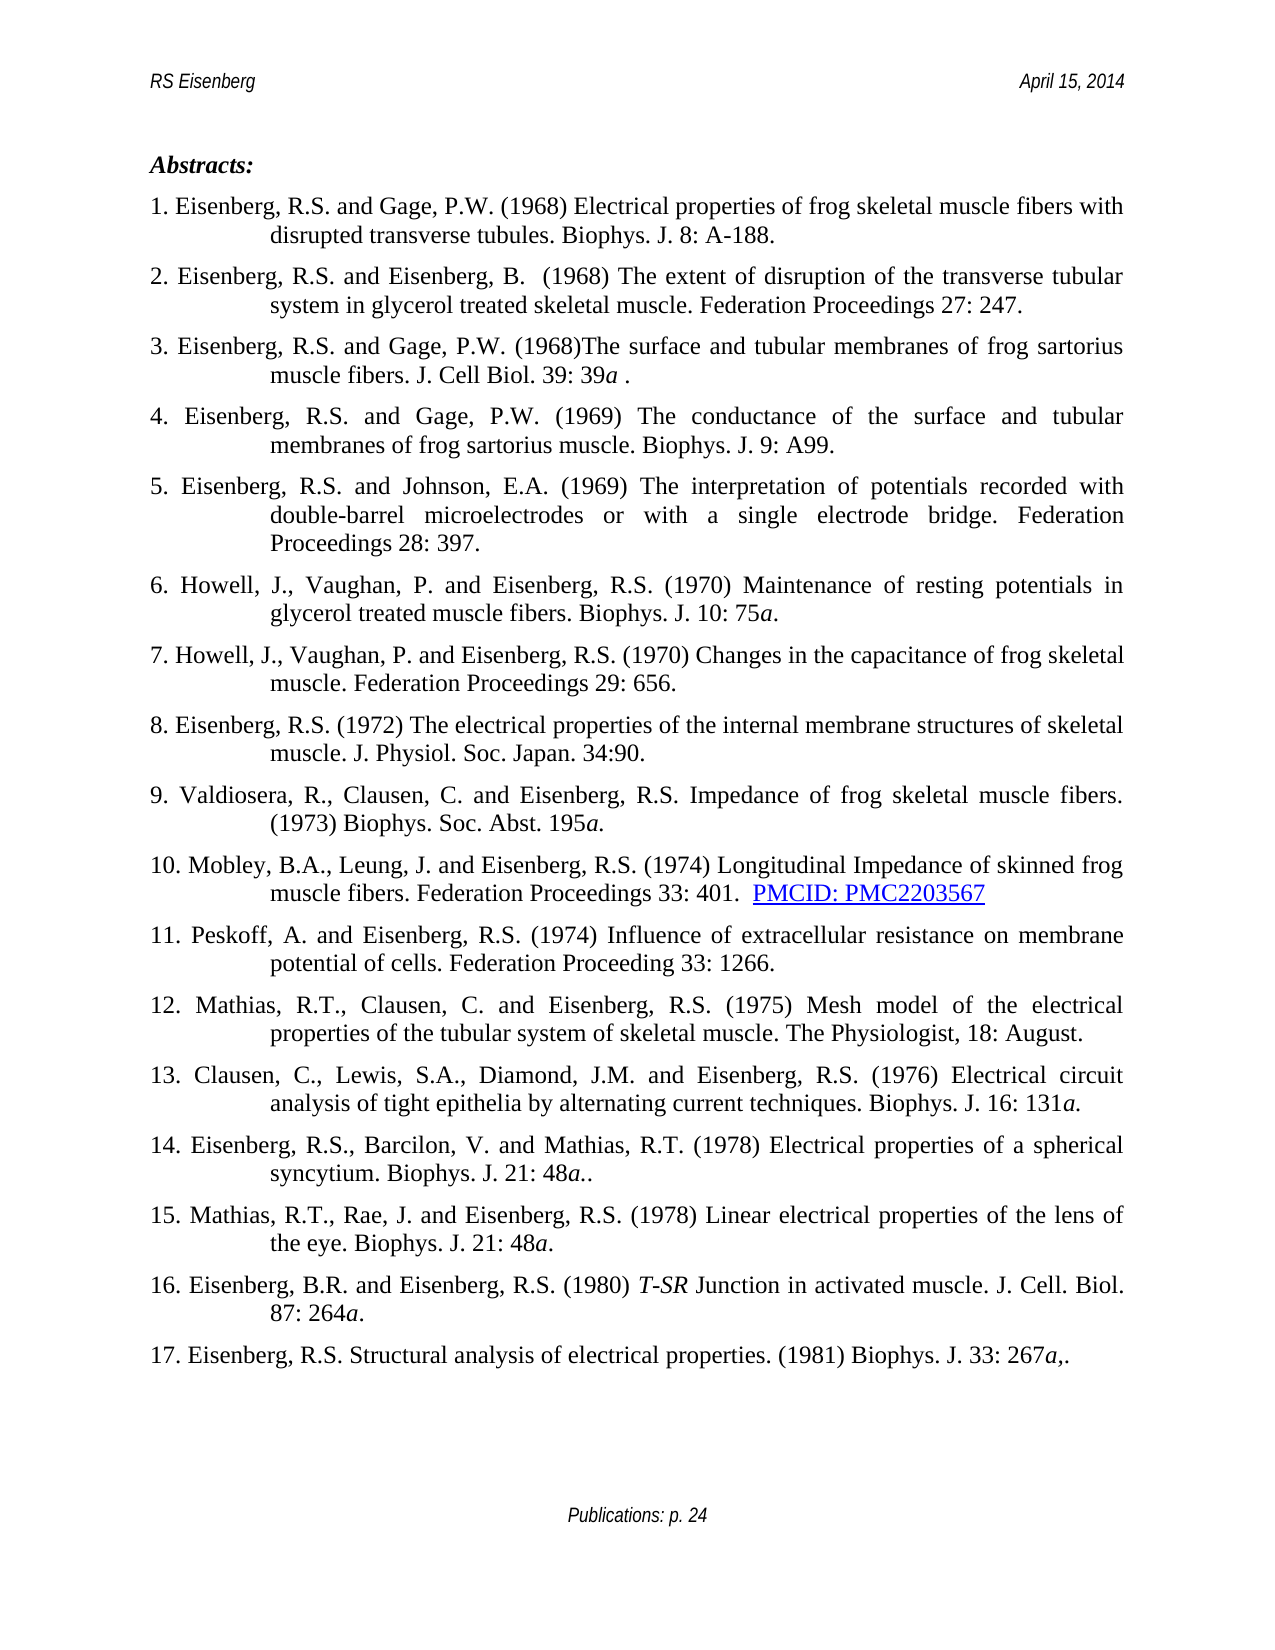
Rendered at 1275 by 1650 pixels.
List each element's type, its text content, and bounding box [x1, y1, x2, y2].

text 13. Clausen, C., Lewis, S.A., Diamond, J.M. and Eisenberg, R.S. (1976) Electrical circuit analysis of tight epithelia by alternating current techniques. Biophys. J. 16: 131a. [150, 1060, 1125, 1117]
text 7. Howell, J., Vaughan, P. and Eisenberg, R.S. (1970) Changes in the capacitance of frog skeletal muscle. Federation Proceedings 29: 656. [150, 640, 1125, 697]
text 5. Eisenberg, R.S. and Johnson, E.A. (1969) The interpretation of potentials recorded with double-barrel microelectrodes or with a single electrode bridge. Federation Proceedings 28: 397. [150, 471, 1125, 557]
text 1. Eisenberg, R.S. and Gage, P.W. (1968) Electrical properties of frog skeletal muscle fibers with disrupted transverse tubules. Biophys. J. 8: A-188. [150, 191, 1125, 248]
text 12. Mathias, R.T., Clausen, C. and Eisenberg, R.S. (1975) Mesh model of the electrical properties of the tubular system of skeletal muscle. The Physiologist, 18: August. [150, 990, 1125, 1047]
text Abstracts: [150, 150, 1125, 178]
text 6. Howell, J., Vaughan, P. and Eisenberg, R.S. (1970) Maintenance of resting potentials in glycerol treated muscle fibers. Biophys. J. 10: 75a. [150, 570, 1125, 627]
text 11. Peskoff, A. and Eisenberg, R.S. (1974) Influence of extracellular resistance on membrane potential of cells. Federation Proceeding 33: 1266. [150, 920, 1125, 977]
text 8. Eisenberg, R.S. (1972) The electrical properties of the internal membrane structures of skeletal muscle. J. Physiol. Soc. Japan. 34:90. [150, 710, 1125, 767]
text 10. Mobley, B.A., Leung, J. and Eisenberg, R.S. (1974) Longitudinal Impedance of skinned frog muscle fibers. Federation Proceedings 33: 401. PMCID: PMC2203567 [150, 850, 1125, 907]
text 15. Mathias, R.T., Rae, J. and Eisenberg, R.S. (1978) Linear electrical properties of the lens of the eye. Biophys. J. 21: 48a. [150, 1200, 1125, 1257]
text 17. Eisenberg, R.S. Structural analysis of electrical properties. (1981) Biophys. J. 33: 267a,. [150, 1340, 1125, 1368]
text 3. Eisenberg, R.S. and Gage, P.W. (1968)The surface and tubular membranes of frog sartorius muscle fibers. J. Cell Biol. 39: 39a . [150, 331, 1125, 388]
text 14. Eisenberg, R.S., Barcilon, V. and Mathias, R.T. (1978) Electrical properties of a spherical syncytium. Biophys. J. 21: 48a.. [150, 1130, 1125, 1187]
text 4. Eisenberg, R.S. and Gage, P.W. (1969) The conductance of the surface and tubular membranes of frog sartorius muscle. Biophys. J. 9: A99. [150, 401, 1125, 458]
text 2. Eisenberg, R.S. and Eisenberg, B. (1968) The extent of disruption of the transverse tubular system in glycerol treated skeletal muscle. Federation Proceedings 27: 247. [150, 261, 1125, 318]
text 9. Valdiosera, R., Clausen, C. and Eisenberg, R.S. Impedance of frog skeletal muscle fibers. (1973) Biophys. Soc. Abst. 195a. [150, 780, 1125, 837]
text 16. Eisenberg, B.R. and Eisenberg, R.S. (1980) T-SR Junction in activated muscle. J. Cell. Biol. 87: 264a. [150, 1270, 1125, 1327]
